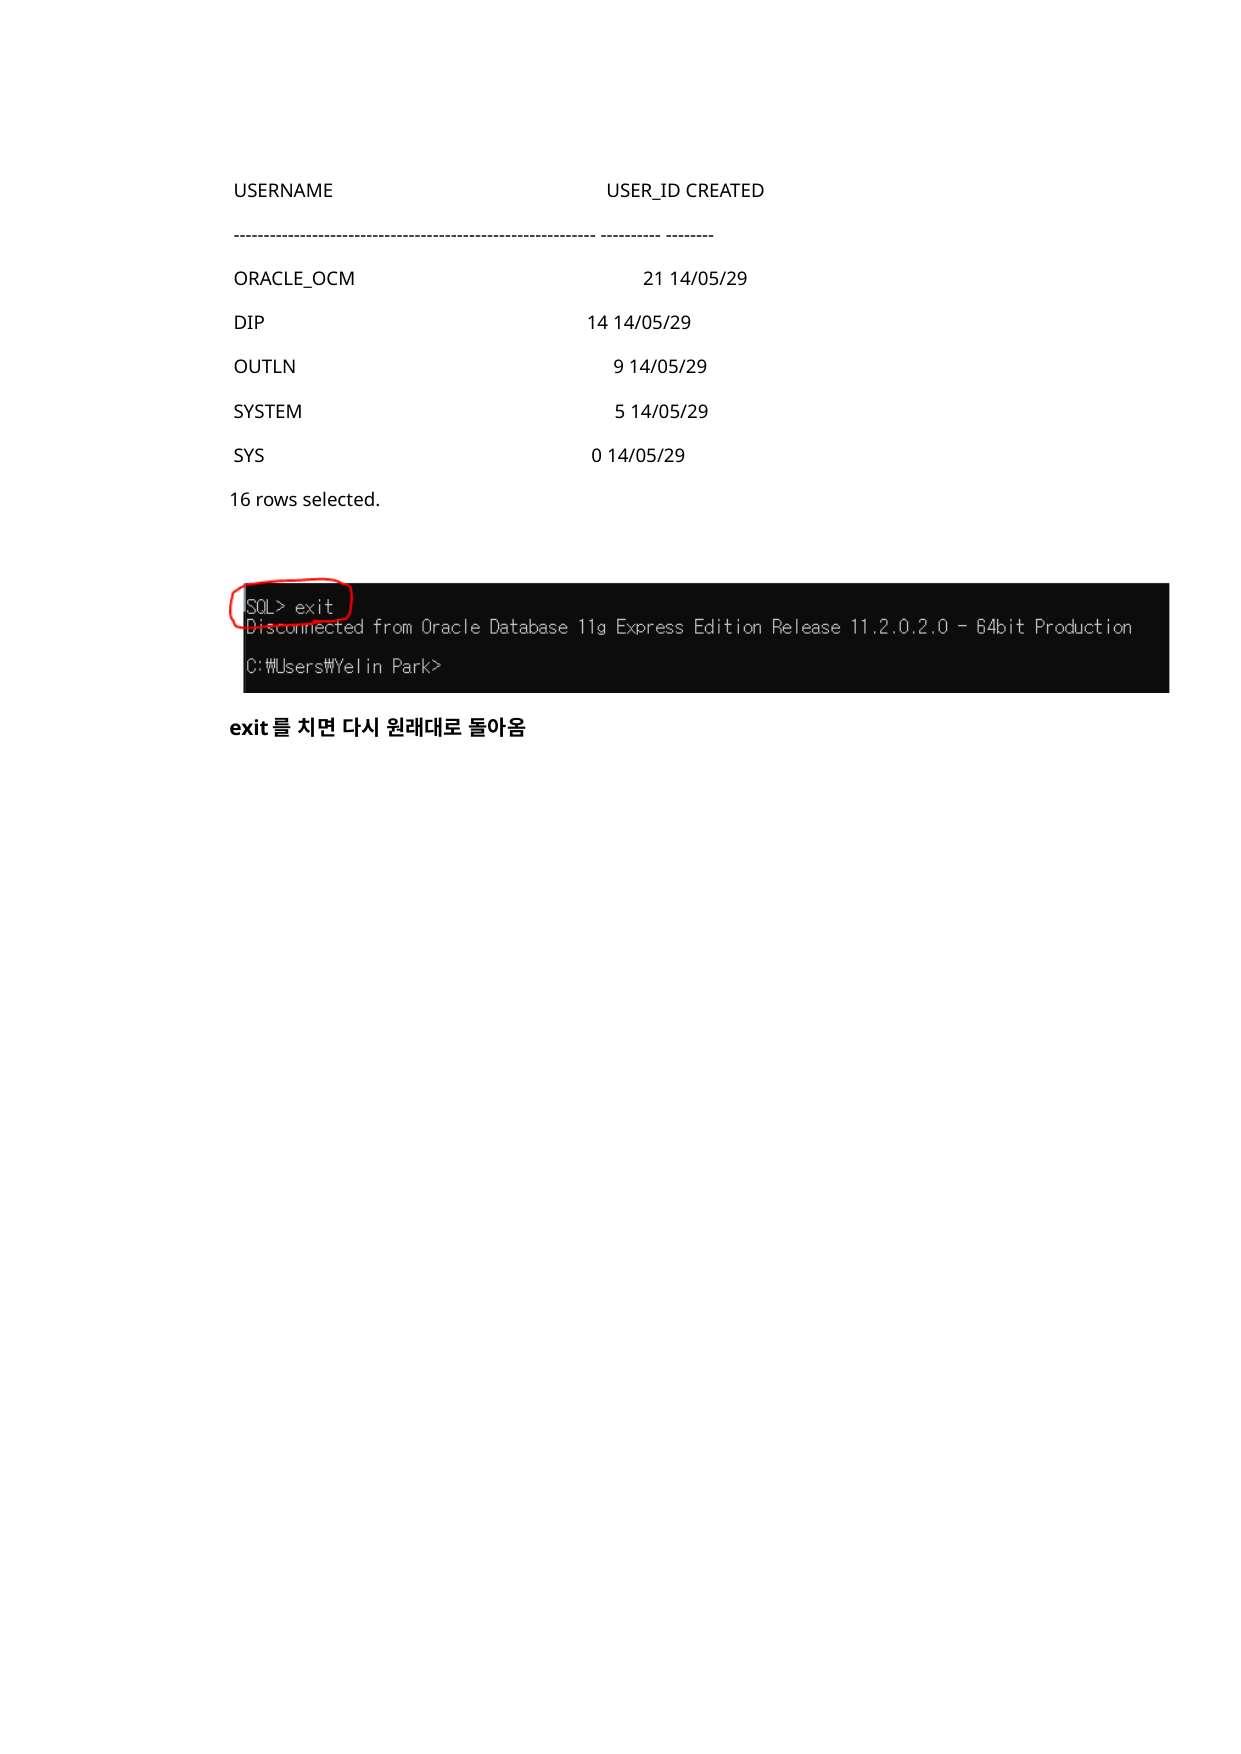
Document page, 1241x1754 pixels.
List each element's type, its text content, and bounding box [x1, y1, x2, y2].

list OUTLN 9 14/05/29 [233, 354, 1090, 379]
list exit를 치면 다시 원래대로 돌아옴 [229, 711, 1090, 741]
list SYS 0 14/05/29 [233, 442, 1090, 468]
list ------------------------------------------------------------ ---------- -------- [233, 221, 1090, 247]
list 16 rows selected. [229, 486, 1090, 512]
list USERNAME USER_ID CREATED [233, 177, 1090, 203]
picture [229, 577, 1170, 693]
list SYSTEM 5 14/05/29 [233, 398, 1090, 423]
list ORACLE_OCM 21 14/05/29 [233, 266, 1090, 291]
list DIP 14 14/05/29 [233, 310, 1090, 335]
